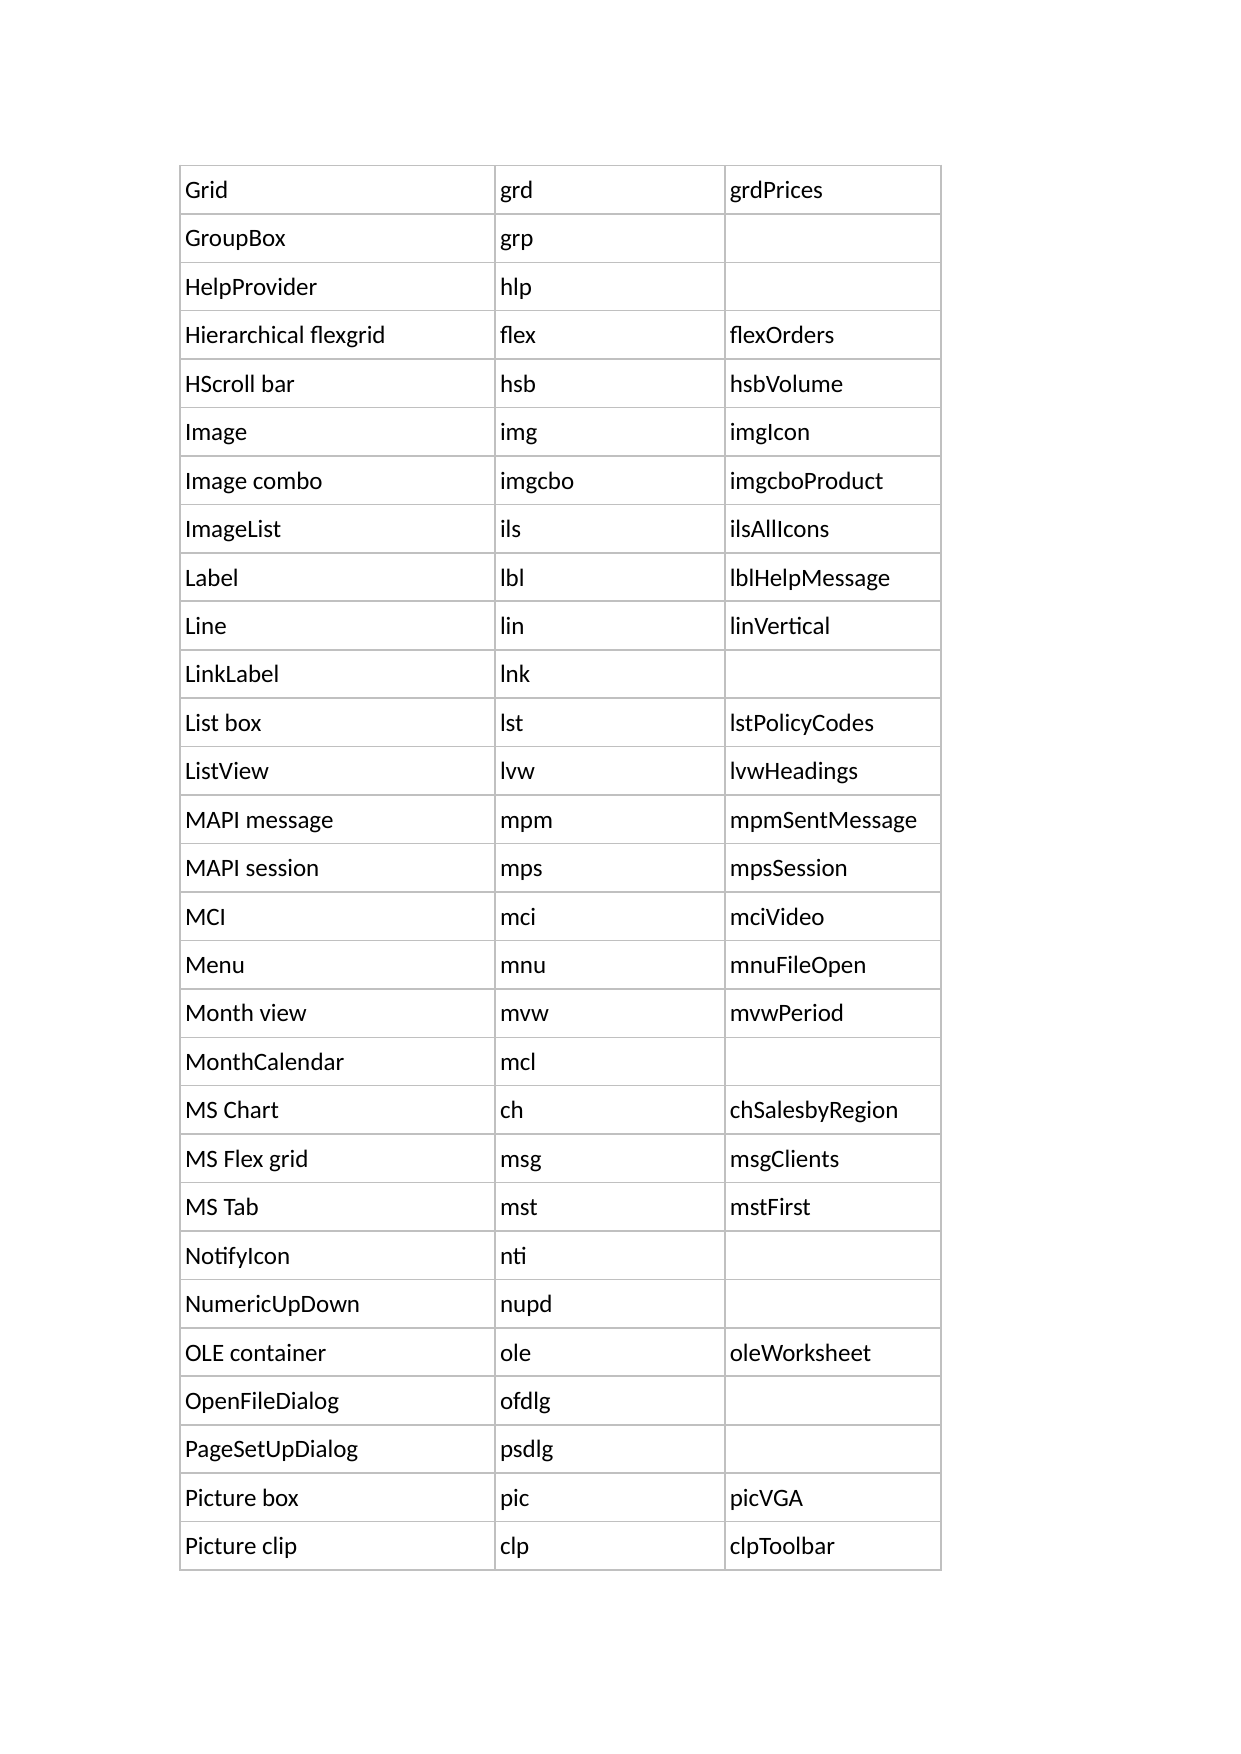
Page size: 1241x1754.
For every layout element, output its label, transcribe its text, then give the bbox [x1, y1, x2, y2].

table_cell img [496, 408, 724, 455]
table_cell picVGA [726, 1474, 940, 1521]
table_cell PageSetUpDialog [181, 1426, 494, 1472]
table_cell MS Flex grid [181, 1135, 494, 1182]
table_cell hsbVolume [726, 360, 940, 407]
table_cell Grid [181, 166, 494, 213]
table_cell MCI [181, 893, 494, 939]
table_cell LinkLabel [181, 651, 494, 697]
table_cell mnuFileOpen [726, 941, 940, 988]
table_cell clpToolbar [726, 1522, 940, 1569]
table_cell imgIcon [726, 408, 940, 455]
table_cell mps [496, 844, 724, 891]
table_cell chSalesbyRegion [726, 1086, 940, 1133]
table_cell lblHelpMessage [726, 554, 940, 600]
table_cell mnu [496, 941, 724, 988]
table_cell OLE container [181, 1329, 494, 1375]
table_cell lvwHeadings [726, 747, 940, 794]
table_cell ofdlg [496, 1377, 724, 1424]
table_cell Label [181, 554, 494, 600]
table_cell ils [496, 505, 724, 552]
table_cell flexOrders [726, 311, 940, 358]
table_cell lnk [496, 651, 724, 697]
table_cell MS Tab [181, 1183, 494, 1230]
table_cell grdPrices [726, 166, 940, 213]
table_cell mciVideo [726, 893, 940, 939]
table_cell clp [496, 1522, 724, 1569]
table_cell nupd [496, 1280, 724, 1327]
table_cell Menu [181, 941, 494, 988]
table_cell mcl [496, 1038, 724, 1085]
table_cell Picture box [181, 1474, 494, 1521]
table_cell hsb [496, 360, 724, 407]
table_cell imgcbo [496, 457, 724, 503]
table_cell lvw [496, 747, 724, 794]
table_cell msg [496, 1135, 724, 1182]
table_cell mvw [496, 990, 724, 1036]
table_cell Image [181, 408, 494, 455]
table_cell [726, 1377, 940, 1424]
table_cell [726, 1426, 940, 1472]
table_cell ImageList [181, 505, 494, 552]
table_cell mpsSession [726, 844, 940, 891]
table_cell Line [181, 602, 494, 649]
table_cell pic [496, 1474, 724, 1521]
table_cell HelpProvider [181, 263, 494, 310]
table_cell oleWorksheet [726, 1329, 940, 1375]
table_cell mst [496, 1183, 724, 1230]
table_cell Month view [181, 990, 494, 1036]
table_cell [726, 263, 940, 310]
table_cell OpenFileDialog [181, 1377, 494, 1424]
table_cell flex [496, 311, 724, 358]
table_cell ilsAllIcons [726, 505, 940, 552]
table_cell ch [496, 1086, 724, 1133]
table_cell lbl [496, 554, 724, 600]
table_cell mpmSentMessage [726, 796, 940, 843]
table_cell GroupBox [181, 215, 494, 261]
table_cell HScroll bar [181, 360, 494, 407]
table_cell NotifyIcon [181, 1232, 494, 1278]
table_cell ListView [181, 747, 494, 794]
table_cell lstPolicyCodes [726, 699, 940, 746]
table_cell psdlg [496, 1426, 724, 1472]
table_cell Image combo [181, 457, 494, 503]
table_cell mstFirst [726, 1183, 940, 1230]
table_cell MS Chart [181, 1086, 494, 1133]
table_cell nti [496, 1232, 724, 1278]
table_cell grp [496, 215, 724, 261]
table_cell ole [496, 1329, 724, 1375]
table_cell [726, 1280, 940, 1327]
table_cell MAPI message [181, 796, 494, 843]
table_cell MAPI session [181, 844, 494, 891]
table_cell grd [496, 166, 724, 213]
table_cell MonthCalendar [181, 1038, 494, 1085]
table_cell Picture clip [181, 1522, 494, 1569]
table_cell List box [181, 699, 494, 746]
table_cell [726, 1232, 940, 1278]
table_cell msgClients [726, 1135, 940, 1182]
table_cell mpm [496, 796, 724, 843]
table_cell NumericUpDown [181, 1280, 494, 1327]
table_cell mci [496, 893, 724, 939]
table_cell mvwPeriod [726, 990, 940, 1036]
table_cell lst [496, 699, 724, 746]
table_cell hlp [496, 263, 724, 310]
table_cell lin [496, 602, 724, 649]
table_cell Hierarchical flexgrid [181, 311, 494, 358]
table_cell linVertical [726, 602, 940, 649]
table_cell imgcboProduct [726, 457, 940, 503]
table_cell [726, 215, 940, 261]
table_cell [726, 1038, 940, 1085]
table_cell [726, 651, 940, 697]
